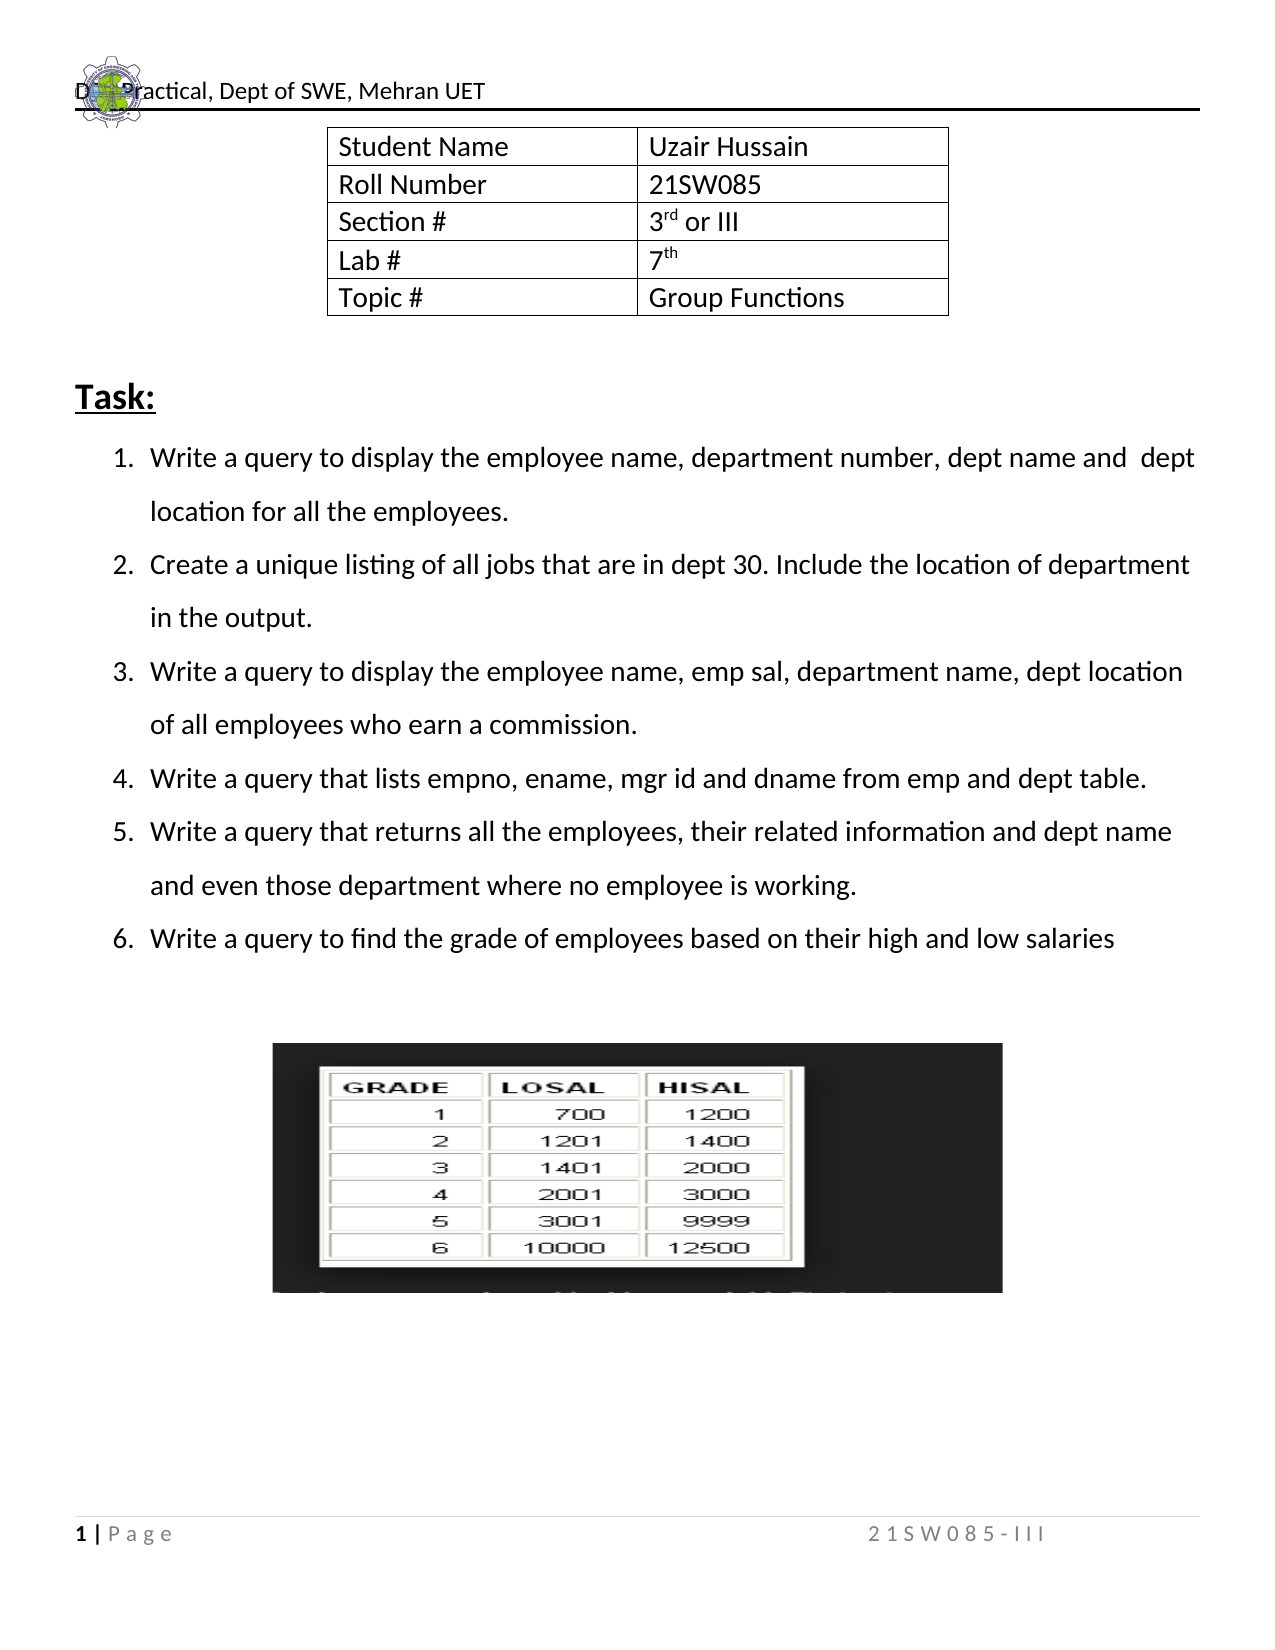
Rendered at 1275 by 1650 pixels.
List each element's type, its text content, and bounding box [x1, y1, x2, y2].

table_header Student Name [328, 128, 637, 165]
table_cell 3rd or III [638, 203, 948, 240]
table_cell Group Functions [638, 279, 948, 315]
table_cell 21SW085 [638, 166, 948, 202]
table_cell Roll Number [328, 166, 637, 202]
table_cell 7th [638, 241, 948, 278]
table_header Uzair Hussain [638, 128, 948, 165]
list Write a query to display the employee name, emp sal, department name, dept location of all employees who earn a commission. [112, 653, 1200, 742]
table_cell Topic # [328, 279, 637, 315]
text Task: [75, 373, 1200, 419]
table_cell Section # [328, 203, 637, 240]
list Write a query to find the grade of employees based on their high and low salaries [112, 920, 1200, 956]
picture [272, 1043, 1003, 1293]
list Write a query to display the employee name, department number, dept name and dept location for all the employees. [112, 439, 1200, 528]
list Write a query that lists empno, ename, mgr id and dname from emp and dept table. [112, 760, 1200, 796]
table_cell Lab # [328, 241, 637, 278]
list Write a query that returns all the employees, their related information and dept name and even those department where no employee is working. [112, 813, 1200, 902]
picture [75, 56, 147, 129]
list Create a unique listing of all jobs that are in dept 30. Include the location of department in the output. [112, 546, 1200, 635]
